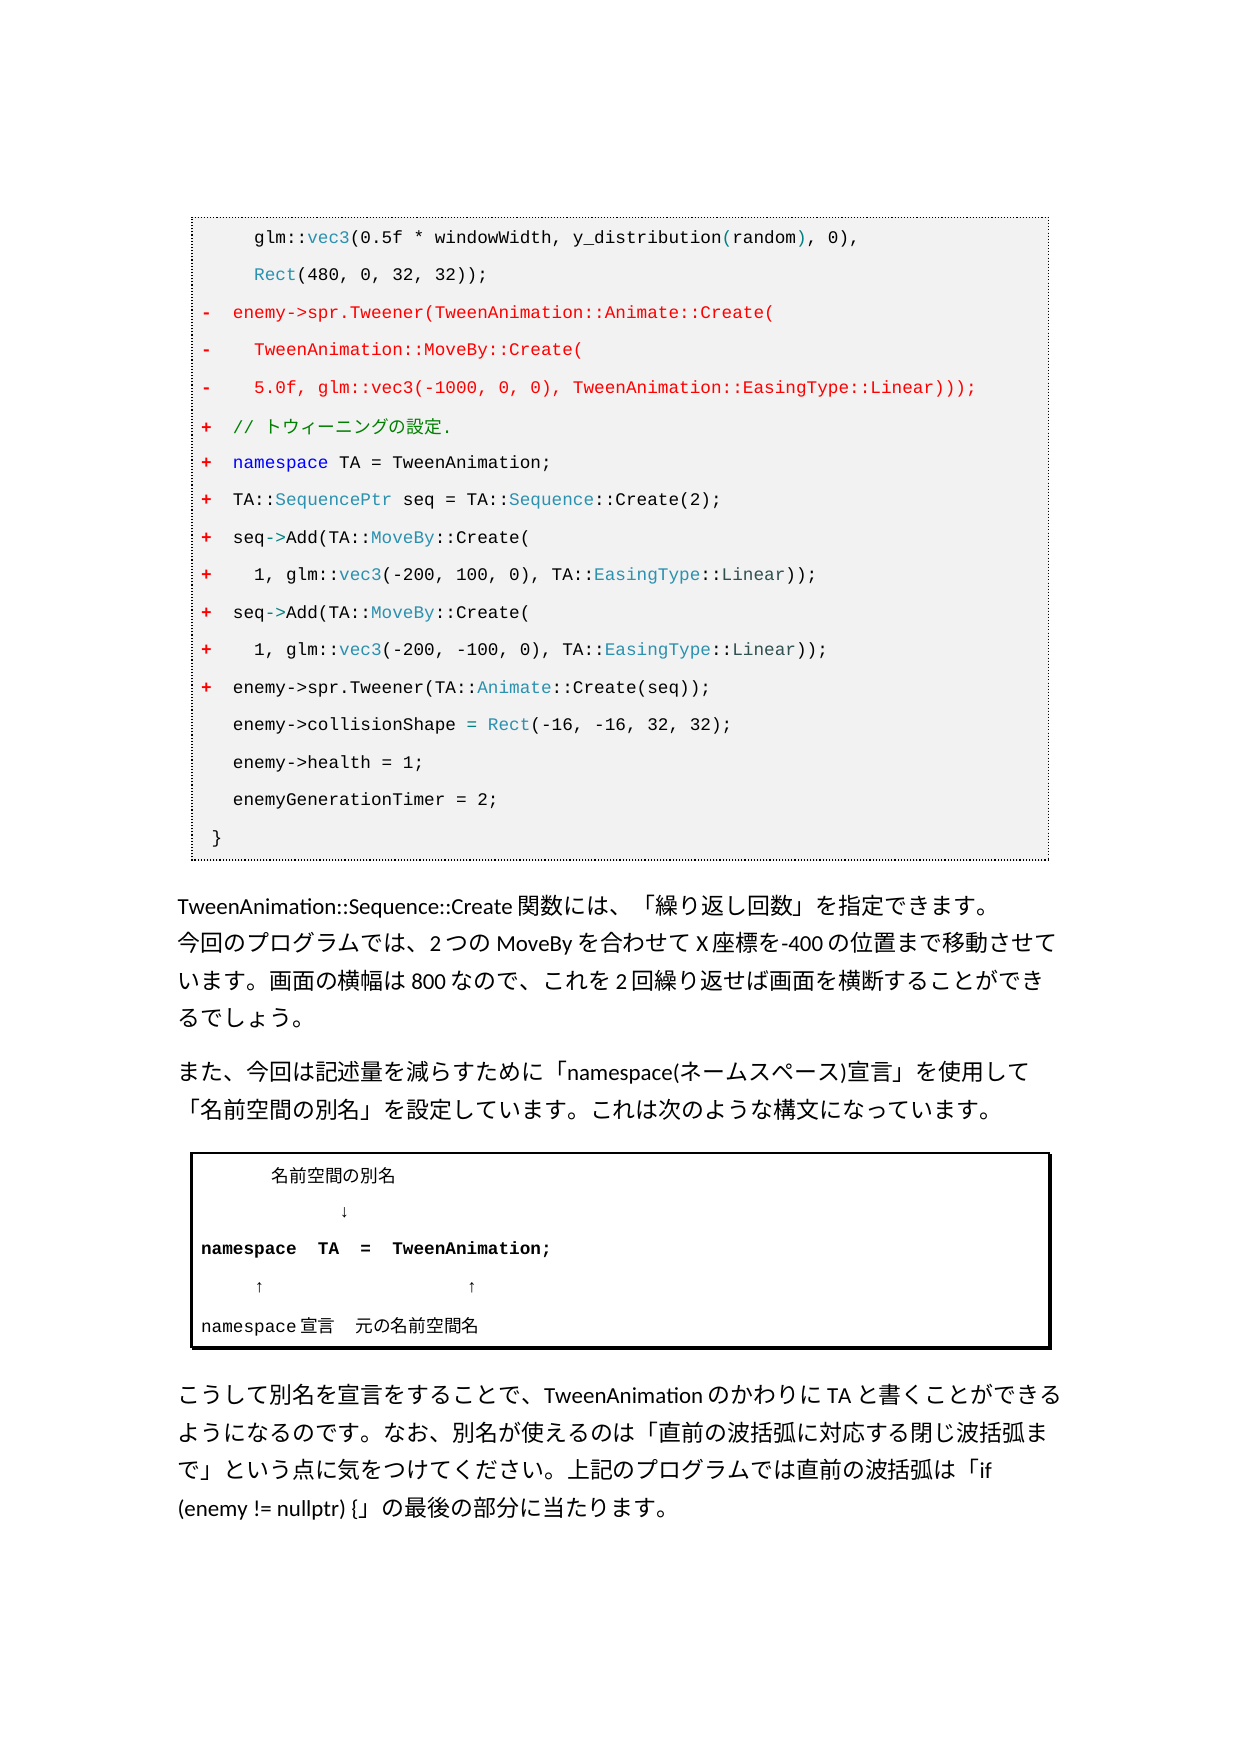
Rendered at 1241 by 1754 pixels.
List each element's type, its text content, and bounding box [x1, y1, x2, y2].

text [191, 217, 1049, 861]
text 名前空間の別名 ↓ namespace TA = TweenAnimation; ↑ ↑ namespace宣言 元の名前空間名 [193, 1154, 1048, 1346]
text TweenAnimation::Sequence::Create関数には、「繰り返し回数」を指定できます。 今回のプログラムでは、2つのMoveByを合わせてX座標を-400の位置まで移動させています。画面の横幅は800なので、これを2回繰り返せば画面を横断することができるでしょう。 [177, 886, 1063, 1036]
text また、今回は記述量を減らすために「namespace(ネームスペース)宣言」を使用して「名前空間の別名」を設定しています。これは次のような構文になっています。 [177, 1052, 1063, 1127]
text こうして別名を宣言をすることで、TweenAnimationのかわりにTAと書くことができるようになるのです。なお、別名が使えるのは「直前の波括弧に対応する閉じ波括弧まで」という点に気をつけてください。上記のプログラムでは直前の波括弧は「if (enemy != nullptr) {」の最後の部分に当たります。 [177, 1375, 1063, 1525]
